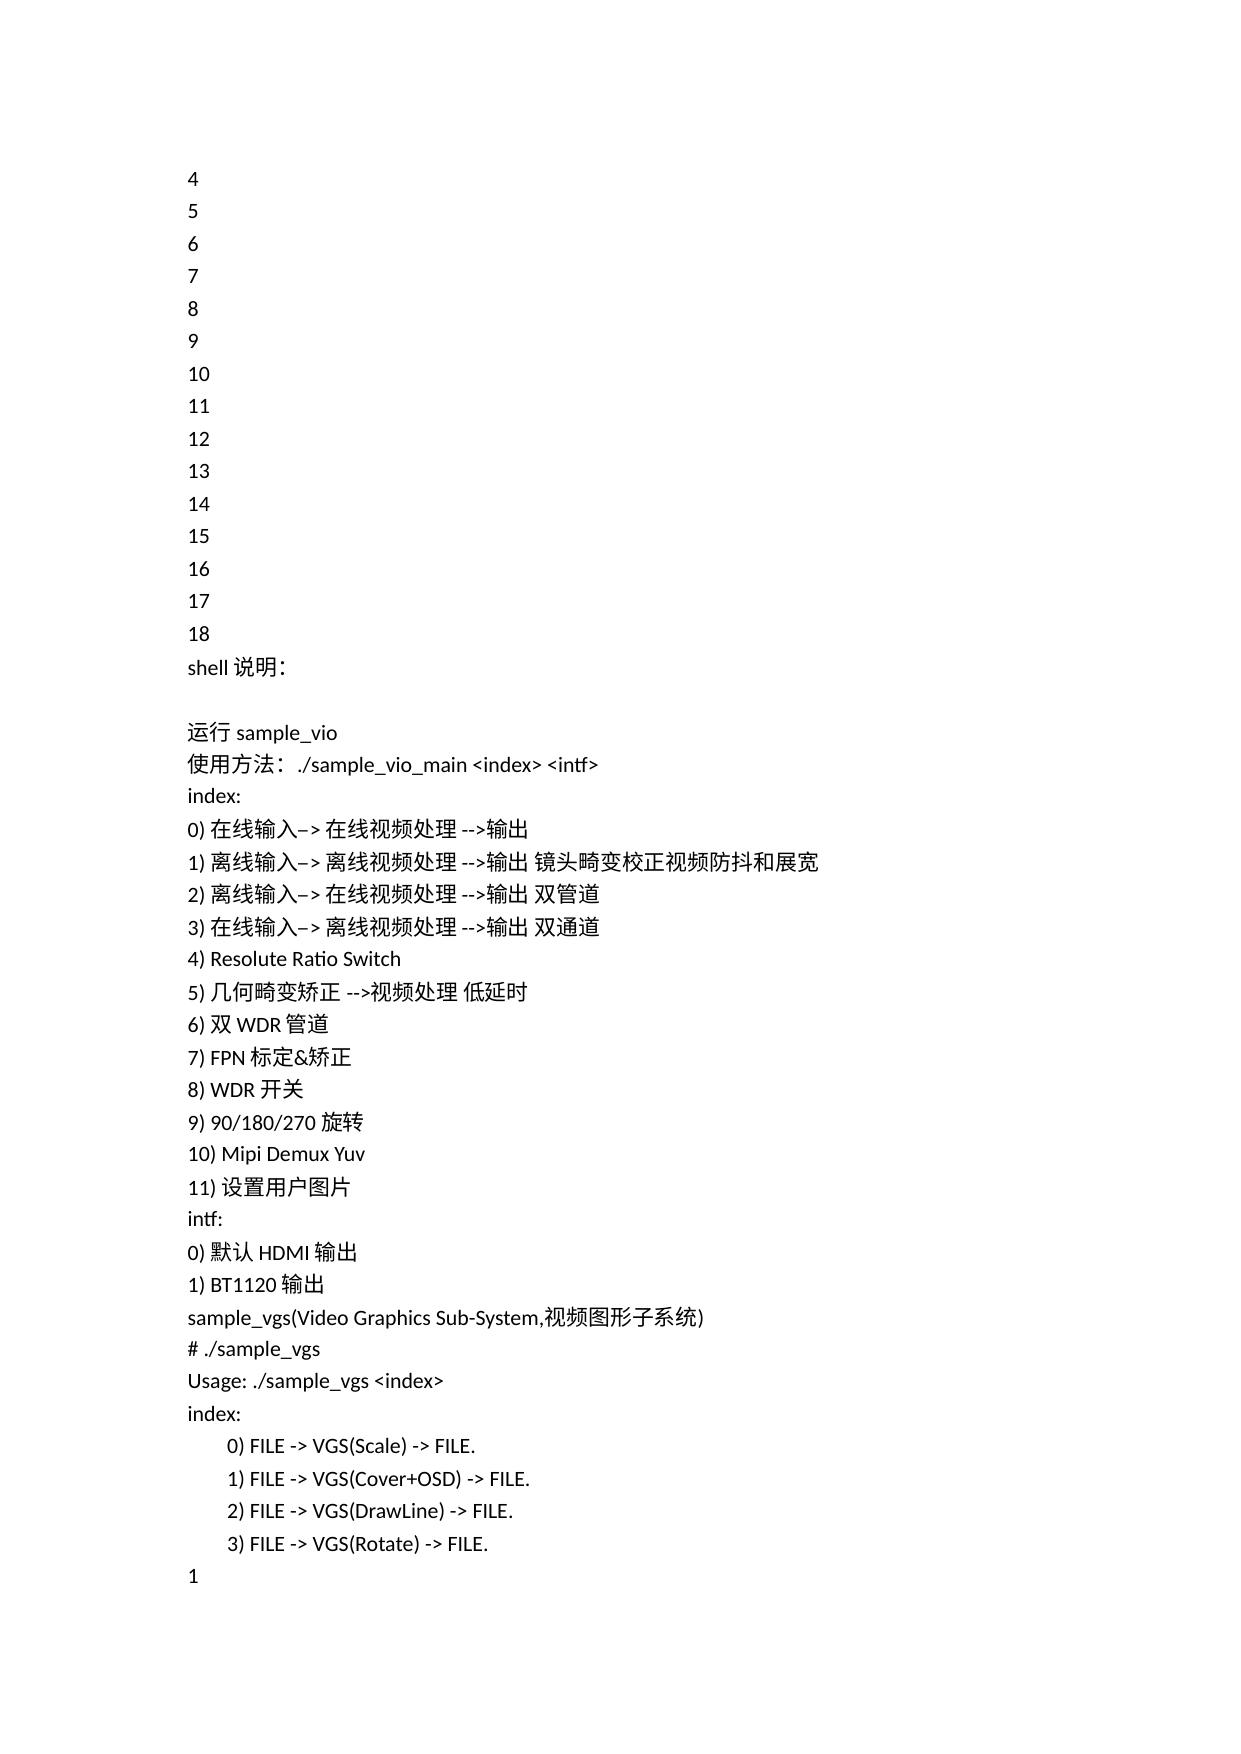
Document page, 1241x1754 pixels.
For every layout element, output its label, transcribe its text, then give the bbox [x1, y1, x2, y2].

text 3) FILE -> VGS(Rotate) -> FILE. [187, 1527, 1053, 1559]
text 9 [187, 324, 1053, 357]
text index: [187, 779, 1053, 812]
text 运行 sample_vio [187, 714, 1053, 747]
text 2) FILE -> VGS(DrawLine) -> FILE. [187, 1494, 1053, 1527]
text 10 [187, 357, 1053, 389]
text 13 [187, 454, 1053, 487]
text # ./sample_vgs [187, 1332, 1053, 1364]
text 6) 双WDR管道 [187, 1007, 1053, 1039]
text 0) 在线输入–> 在线视频处理 -->输出 [187, 812, 1053, 844]
text Usage: ./sample_vgs <index> [187, 1364, 1053, 1397]
text 8) WDR 开关 [187, 1072, 1053, 1104]
text 使用方法：./sample_vio_main <index> <intf> [187, 747, 1053, 779]
text 11 [187, 389, 1053, 422]
text intf: [187, 1202, 1053, 1234]
text 7 [187, 259, 1053, 292]
text 12 [187, 422, 1053, 454]
text 4) Resolute Ratio Switch [187, 942, 1053, 974]
text 11) 设置用户图片 [187, 1169, 1053, 1202]
text 1) BT1120输出 [187, 1267, 1053, 1299]
text 0) FILE -> VGS(Scale) -> FILE. [187, 1429, 1053, 1462]
text 16 [187, 552, 1053, 584]
text 4 [187, 162, 1053, 194]
text 15 [187, 519, 1053, 552]
text shell 说明： [187, 649, 1053, 682]
text sample_vgs(Video Graphics Sub-System,视频图形子系统) [187, 1299, 1053, 1332]
text 5 [187, 194, 1053, 227]
text 7) FPN标定&矫正 [187, 1039, 1053, 1072]
text 1) FILE -> VGS(Cover+OSD) -> FILE. [187, 1462, 1053, 1494]
text 5) 几何畸变矫正 -->视频处理 低延时 [187, 974, 1053, 1007]
text 6 [187, 227, 1053, 259]
text 0) 默认HDMI输出 [187, 1234, 1053, 1267]
text 18 [187, 617, 1053, 649]
text 17 [187, 584, 1053, 617]
text 14 [187, 487, 1053, 519]
text 9) 90/180/270 旋转 [187, 1104, 1053, 1137]
text 1) 离线输入–> 离线视频处理 -->输出 镜头畸变校正视频防抖和展宽 [187, 844, 1053, 877]
text 1 [187, 1559, 1053, 1592]
text 8 [187, 292, 1053, 324]
text 3) 在线输入–> 离线视频处理 -->输出 双通道 [187, 909, 1053, 942]
text 10) Mipi Demux Yuv [187, 1137, 1053, 1169]
text 2) 离线输入–> 在线视频处理 -->输出 双管道 [187, 877, 1053, 909]
text index: [187, 1397, 1053, 1429]
